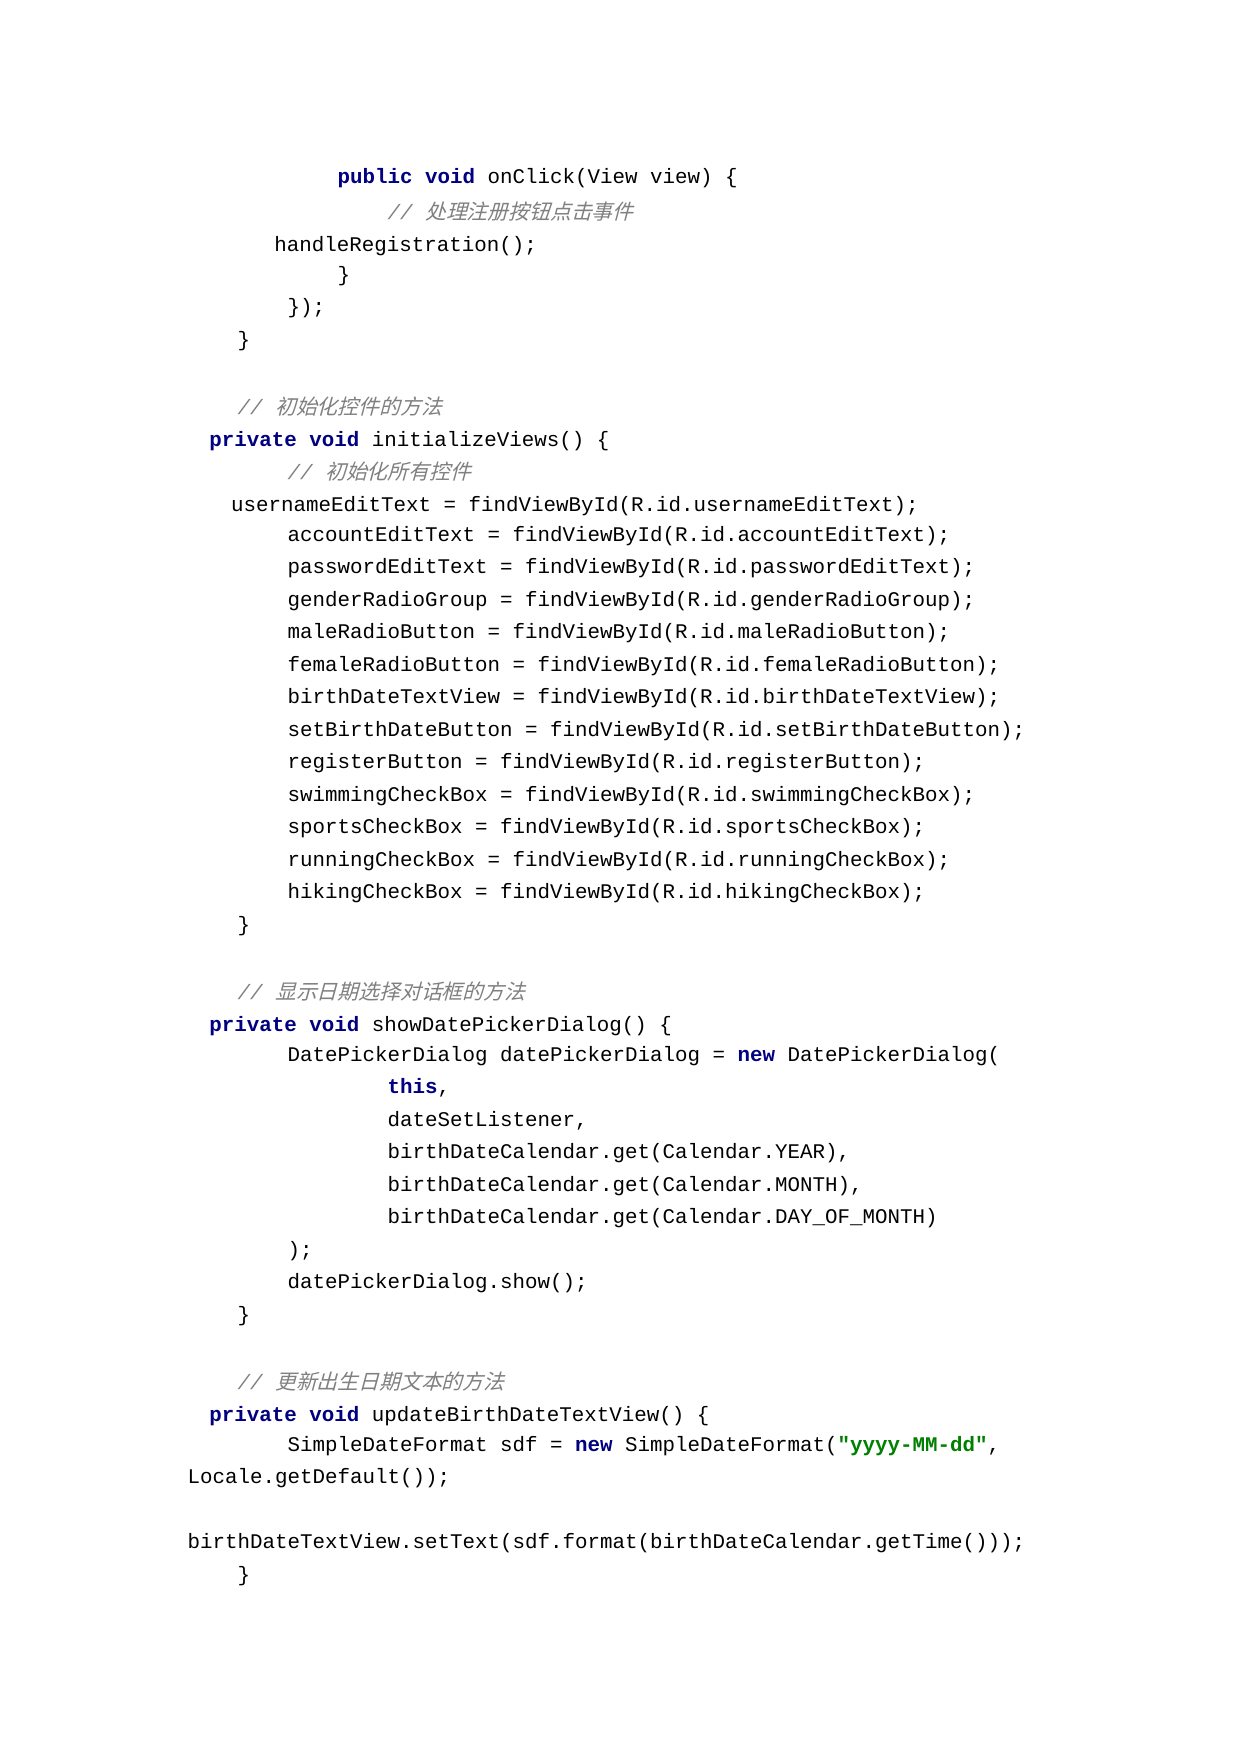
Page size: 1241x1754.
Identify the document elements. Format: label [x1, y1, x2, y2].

text [187, 162, 1053, 1592]
